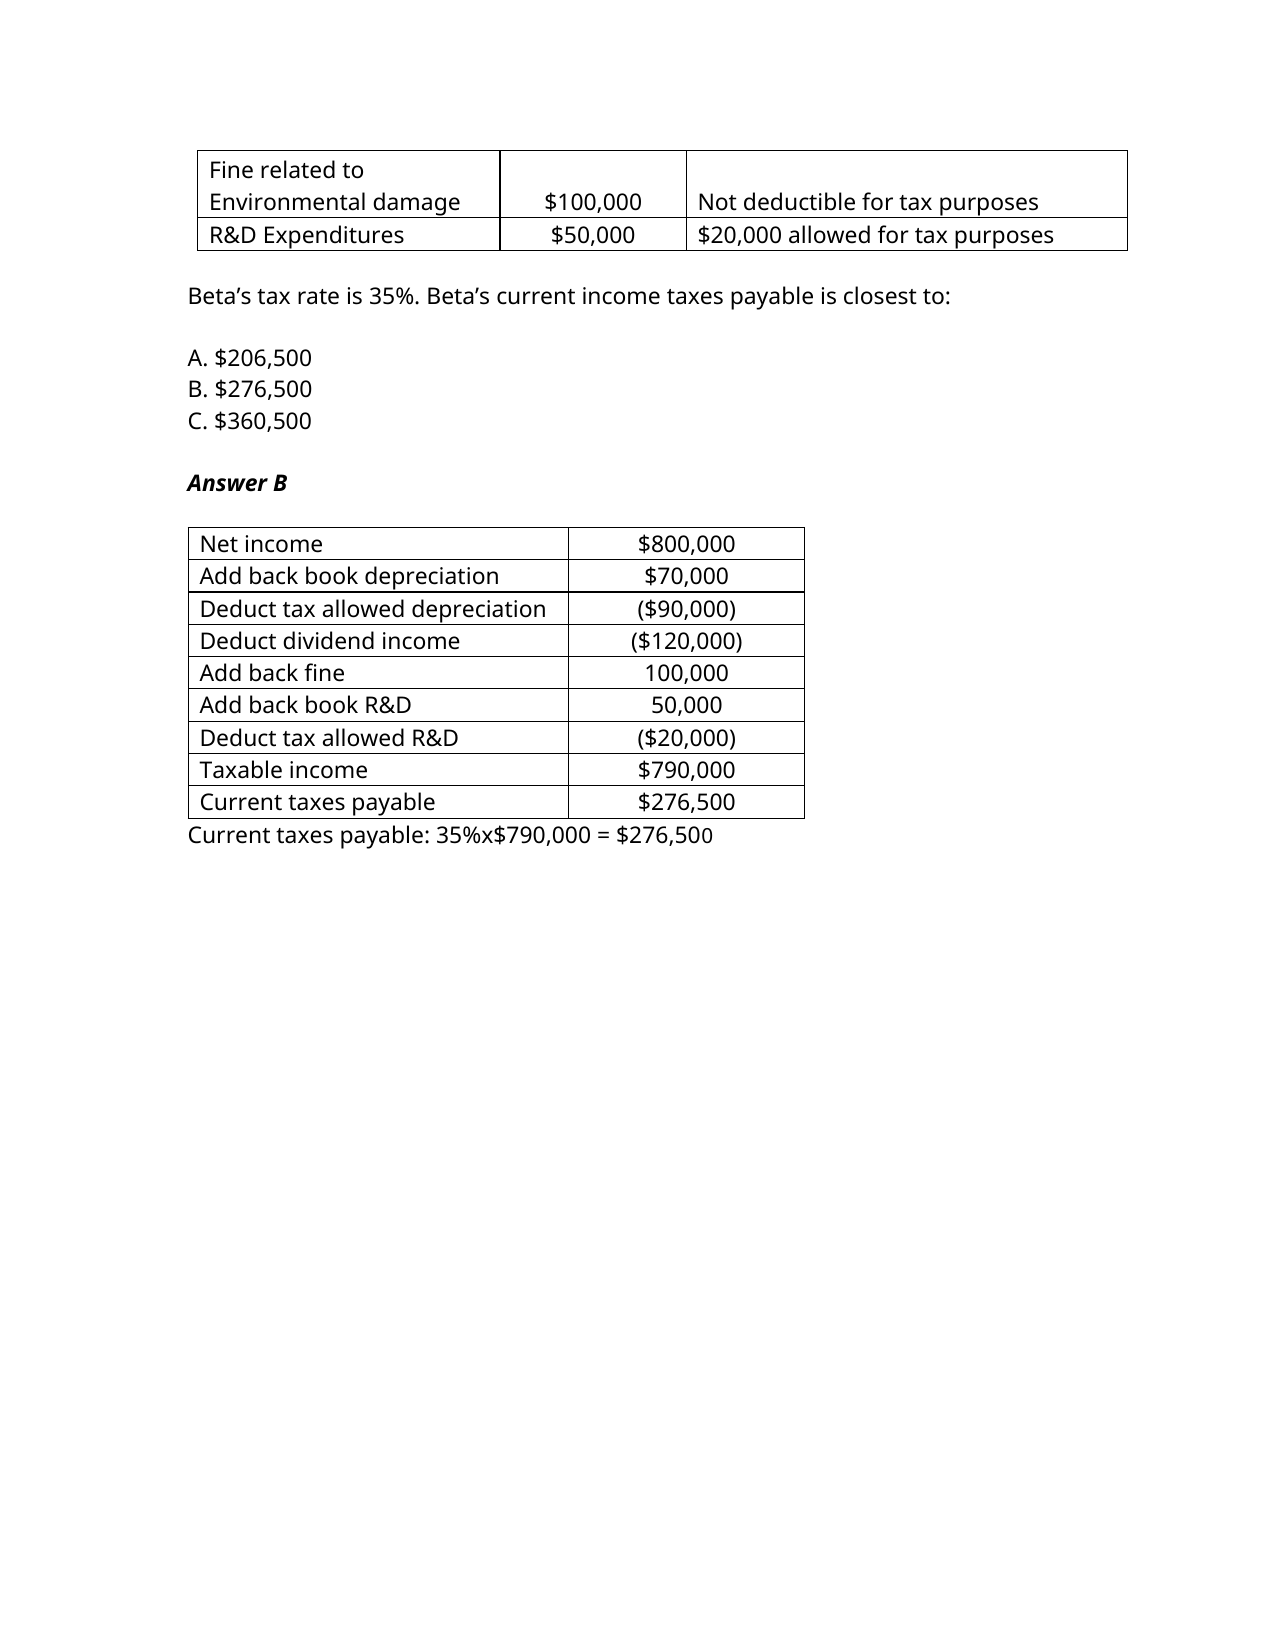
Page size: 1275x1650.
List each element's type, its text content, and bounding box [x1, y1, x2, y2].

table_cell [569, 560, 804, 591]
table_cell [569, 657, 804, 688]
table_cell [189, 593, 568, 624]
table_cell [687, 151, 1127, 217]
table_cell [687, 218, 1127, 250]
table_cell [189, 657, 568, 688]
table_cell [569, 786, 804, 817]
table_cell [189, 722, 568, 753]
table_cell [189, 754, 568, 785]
text Beta’s tax rate is 35%. Beta’s current income taxes payable is closest to: [187, 280, 1087, 311]
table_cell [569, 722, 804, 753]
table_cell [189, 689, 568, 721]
text B. $276,500 [187, 373, 1087, 405]
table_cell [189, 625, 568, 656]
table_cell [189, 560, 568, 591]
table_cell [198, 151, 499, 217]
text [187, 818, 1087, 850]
text A. $206,500 [187, 342, 1087, 373]
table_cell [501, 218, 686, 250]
text Answer B [187, 467, 1087, 498]
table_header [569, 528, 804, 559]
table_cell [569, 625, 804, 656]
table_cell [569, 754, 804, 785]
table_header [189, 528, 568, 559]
text C. $360,500 [187, 405, 1087, 436]
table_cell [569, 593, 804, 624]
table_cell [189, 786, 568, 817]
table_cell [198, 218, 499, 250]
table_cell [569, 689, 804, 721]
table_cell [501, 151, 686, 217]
